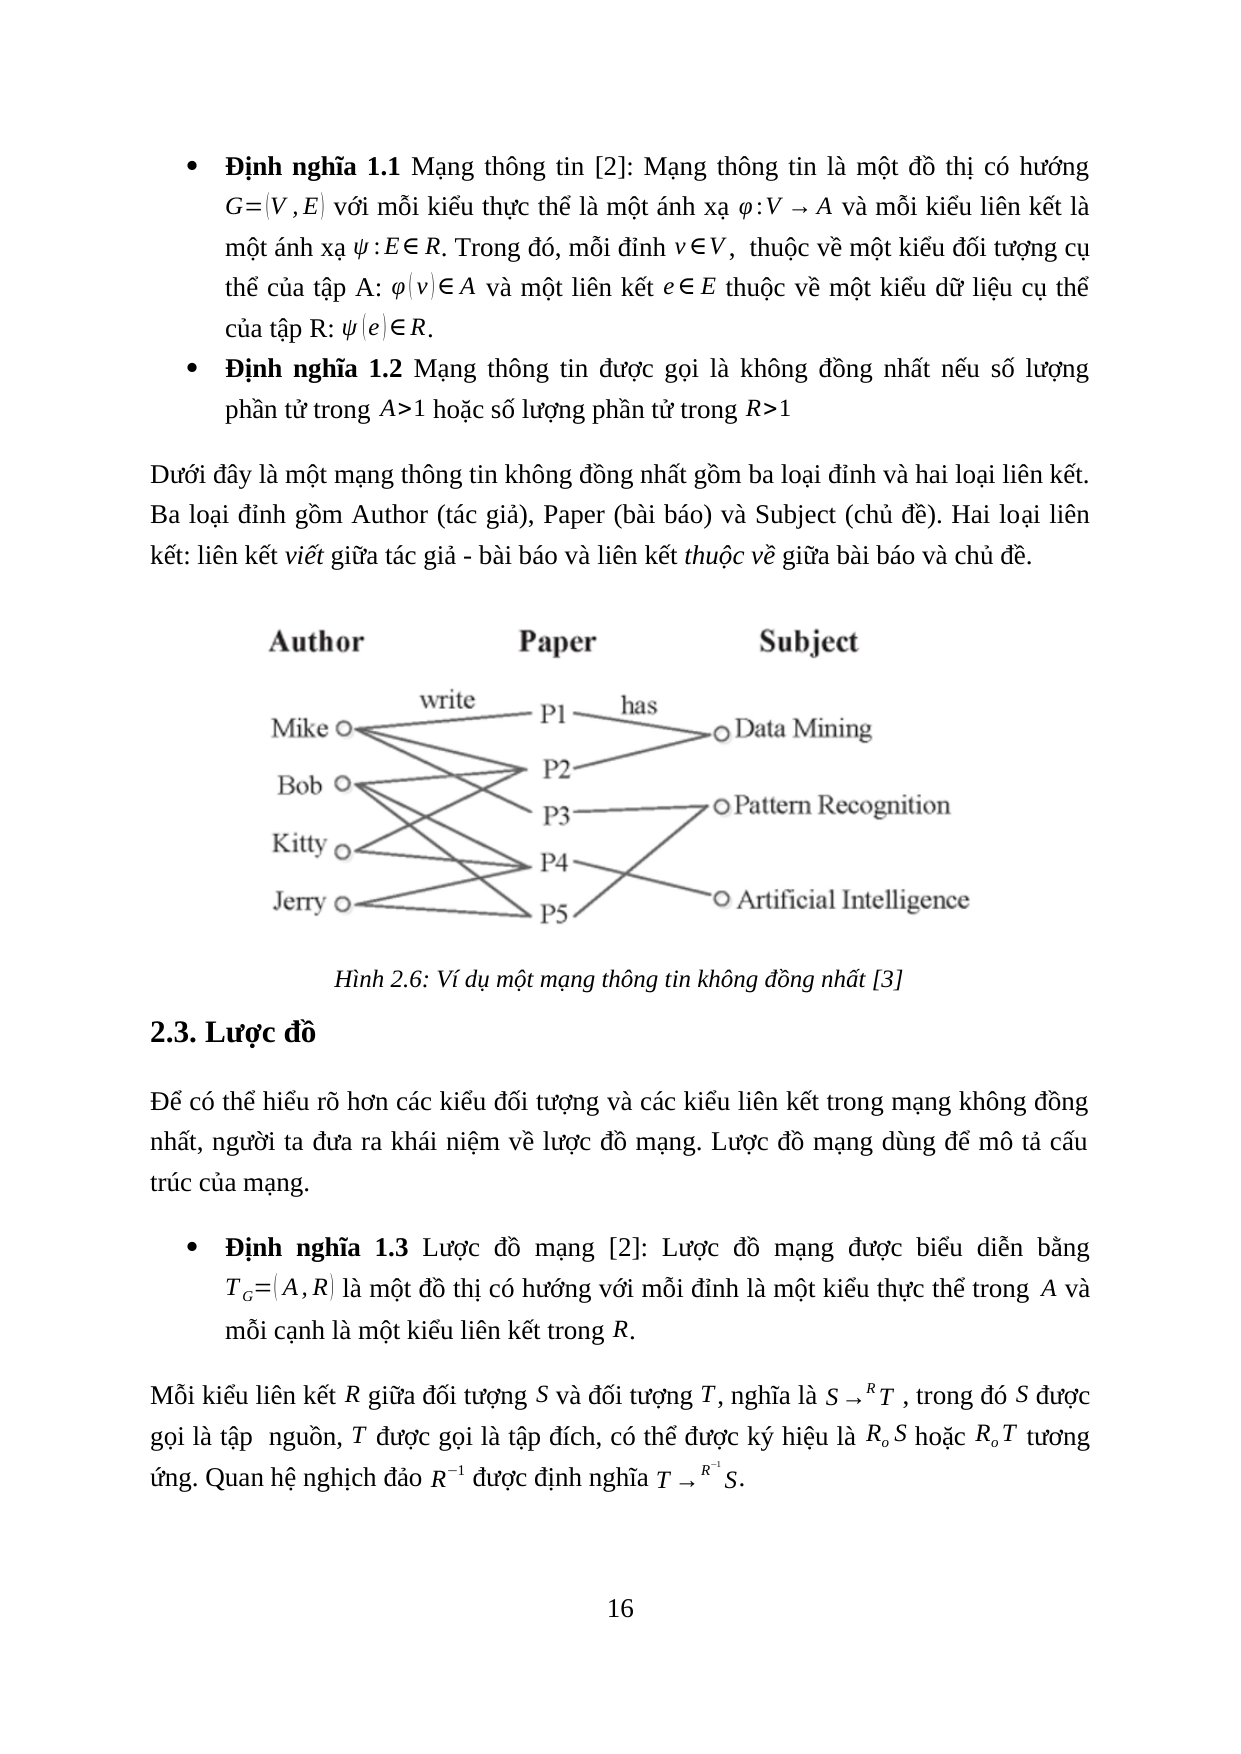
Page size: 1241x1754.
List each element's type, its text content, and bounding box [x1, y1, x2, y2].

list Định nghĩa 1.3 Lược đồ mạng [2]: Lược đồ mạng được biểu diễn bằng là một đồ thị có hướng với mỗi đỉnh là một kiểu thực thể trong và mỗi cạnh là một kiểu liên kết trong . [187, 1231, 1090, 1345]
text Dưới đây là một mạng thông tin không đồng nhất gồm ba loại đỉnh và hai loại liên kết. Ba loại đỉnh gồm Author (tác giả), Paper (bài báo) và Subject (chủ đề). Hai loại liên kết: liên kết viết giữa tác giả - bài báo và liên kết thuộc về giữa bài báo và chủ đề. [150, 458, 1090, 570]
picture [245, 604, 996, 930]
text Để có thể hiểu rõ hơn các kiểu đối tượng và các kiểu liên kết trong mạng không đồng nhất, người ta đưa ra khái niệm về lược đồ mạng. Lược đồ mạng dùng để mô tả cấu trúc của mạng. [150, 1085, 1090, 1197]
list Định nghĩa 1.2 Mạng thông tin được gọi là không đồng nhất nếu số lượng phần tử trong hoặc số lượng phần tử trong [187, 352, 1090, 424]
subtitle Lược đồ [150, 1013, 1090, 1049]
text Mỗi kiểu liên kết giữa đối tượng và đối tượng , nghĩa là , trong đó được gọi là tập nguồn, được gọi là tập đích, có thể được ký hiệu là hoặc tương ứng. Quan hệ nghịch đảo được định nghĩa . [150, 1379, 1090, 1493]
list Định nghĩa 1.1 Mạng thông tin [2]: Mạng thông tin là một đồ thị có hướng với mỗi kiểu thực thể là một ánh xạ và mỗi kiểu liên kết là một ánh xạ . Trong đó, mỗi đỉnh , thuộc về một kiểu đối tượng cụ thể của tập A: và một liên kết thuộc về một kiểu dữ liệu cụ thể của tập R: . [187, 150, 1090, 343]
